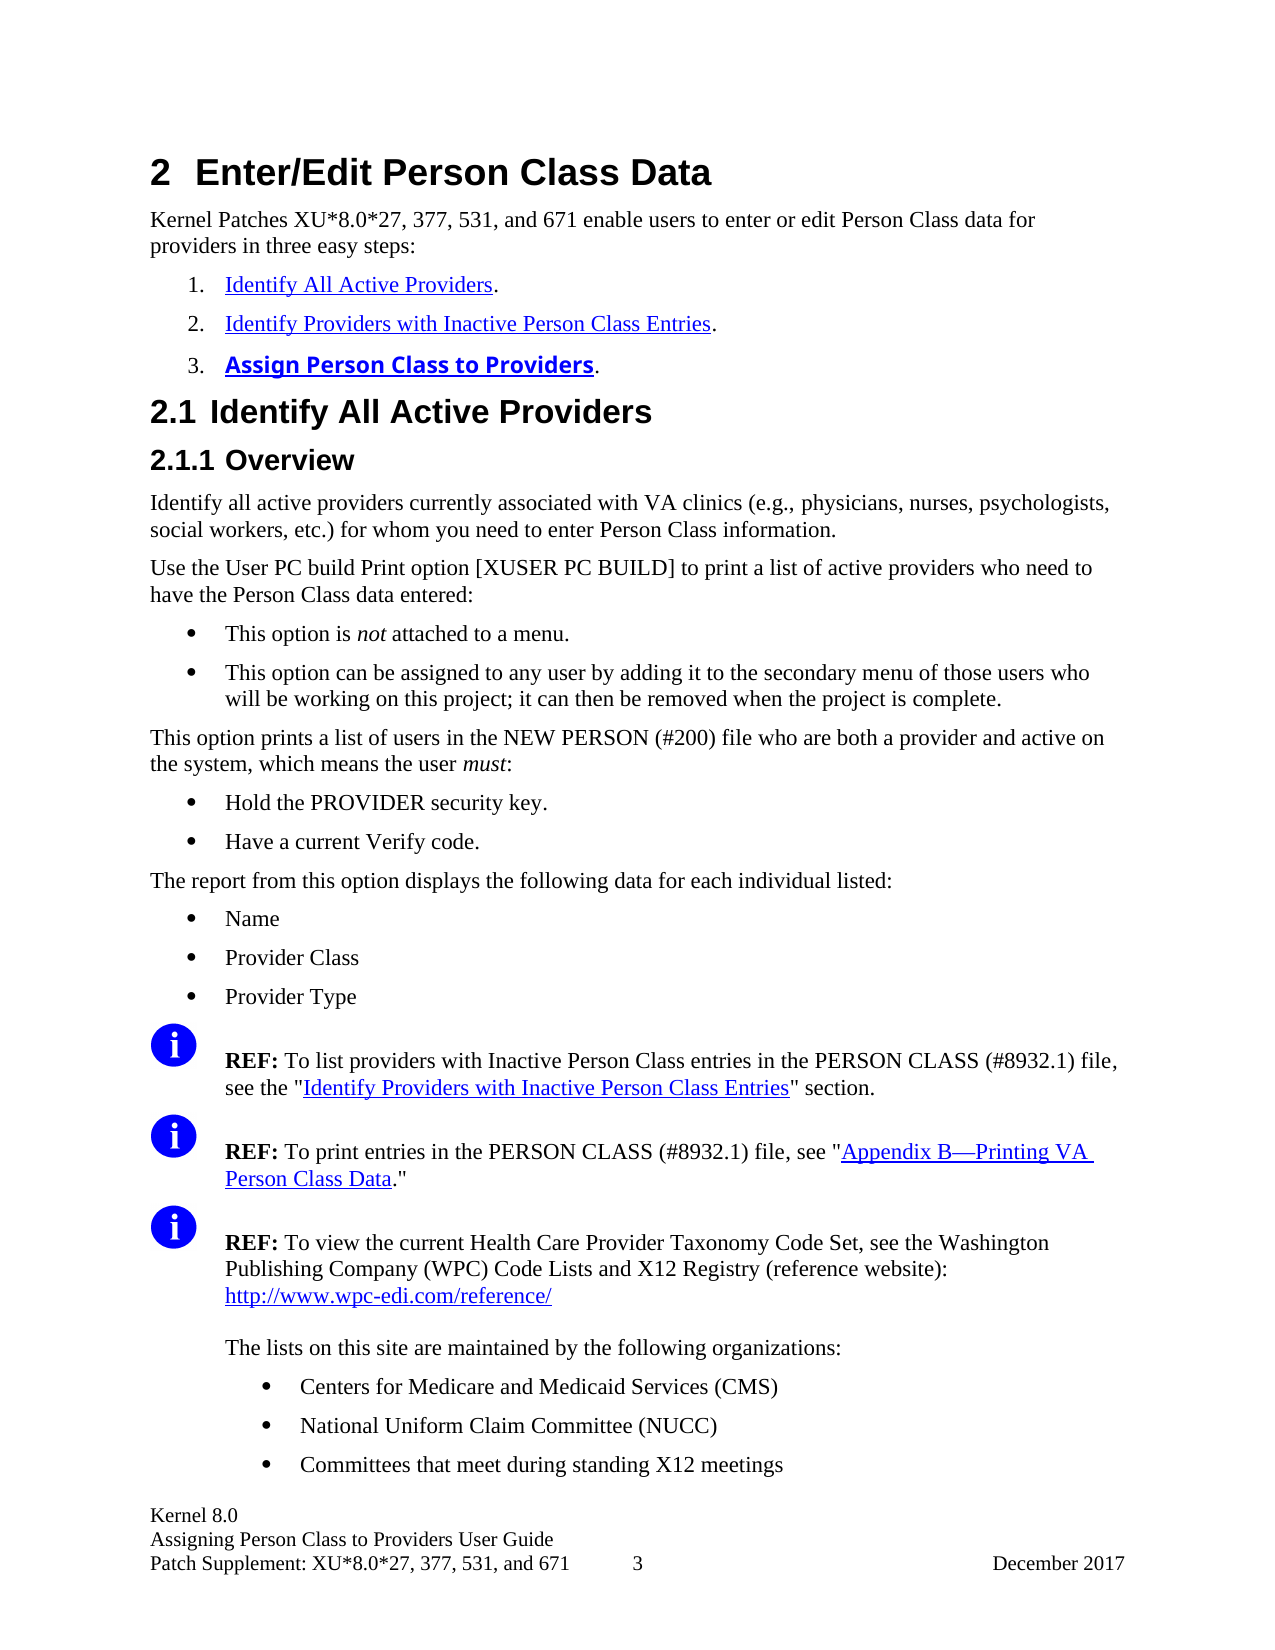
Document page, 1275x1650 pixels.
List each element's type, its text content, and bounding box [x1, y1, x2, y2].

list National Uniform Claim Committee (NUCC) [262, 1412, 1125, 1438]
picture [150, 1112, 197, 1160]
list Provider Class [187, 944, 1125, 971]
text Use the User PC build Print option [XUSER PC BUILD] to print a list of active providers who need to have the Person Class data entered: [150, 554, 1125, 607]
picture [150, 1022, 197, 1069]
text REF: To print entries in the PERSON CLASS (#8932.1) file, see "Appendix B—Printing VA Person Class Data." [150, 1113, 1125, 1191]
list Assign Person Class to Providers. [187, 348, 1125, 380]
text REF: To view the current Health Care Provider Taxonomy Code Set, see the Washington Publishing Company (WPC) Code Lists and X12 Registry (reference website): http://www.wpc-edi.com/reference/ The lists on this site are maintained by the following organizations: [150, 1203, 1125, 1361]
subtitle Enter/Edit Person Class Data [150, 150, 1125, 193]
text Identify all active providers currently associated with VA clinics (e.g., physicians, nurses, psychologists, social workers, etc.) for whom you need to enter Person Class information. [150, 489, 1125, 542]
text This option prints a list of users in the NEW PERSON (#200) file who are both a provider and active on the system, which means the user must: [150, 724, 1125, 776]
picture [150, 1203, 197, 1251]
text The report from this option displays the following data for each individual listed: [150, 867, 1125, 893]
list Provider Type [187, 983, 1125, 1009]
list Name [187, 906, 1125, 932]
list This option is not attached to a menu. [187, 620, 1125, 646]
subtitle Overview [150, 443, 1125, 477]
subtitle Identify All Active Providers [150, 392, 1125, 431]
text REF: To list providers with Inactive Person Class entries in the PERSON CLASS (#8932.1) file, see the "Identify Providers with Inactive Person Class Entries" section. [150, 1022, 1125, 1100]
list Hold the PROVIDER security key. [187, 789, 1125, 815]
list Identify All Active Providers. [187, 271, 1125, 297]
list Identify Providers with Inactive Person Class Entries. [187, 310, 1125, 336]
list Have a current Verify code. [187, 828, 1125, 854]
list Centers for Medicare and Medicaid Services (CMS) [262, 1373, 1125, 1400]
list This option can be assigned to any user by adding it to the secondary menu of those users who will be working on this project; it can then be removed when the project is complete. [187, 658, 1125, 711]
text Kernel Patches XU*8.0*27, 377, 531, and 671 enable users to enter or edit Person Class data for providers in three easy steps: [150, 206, 1125, 258]
list Committees that meet during standing X12 meetings [262, 1451, 1125, 1477]
